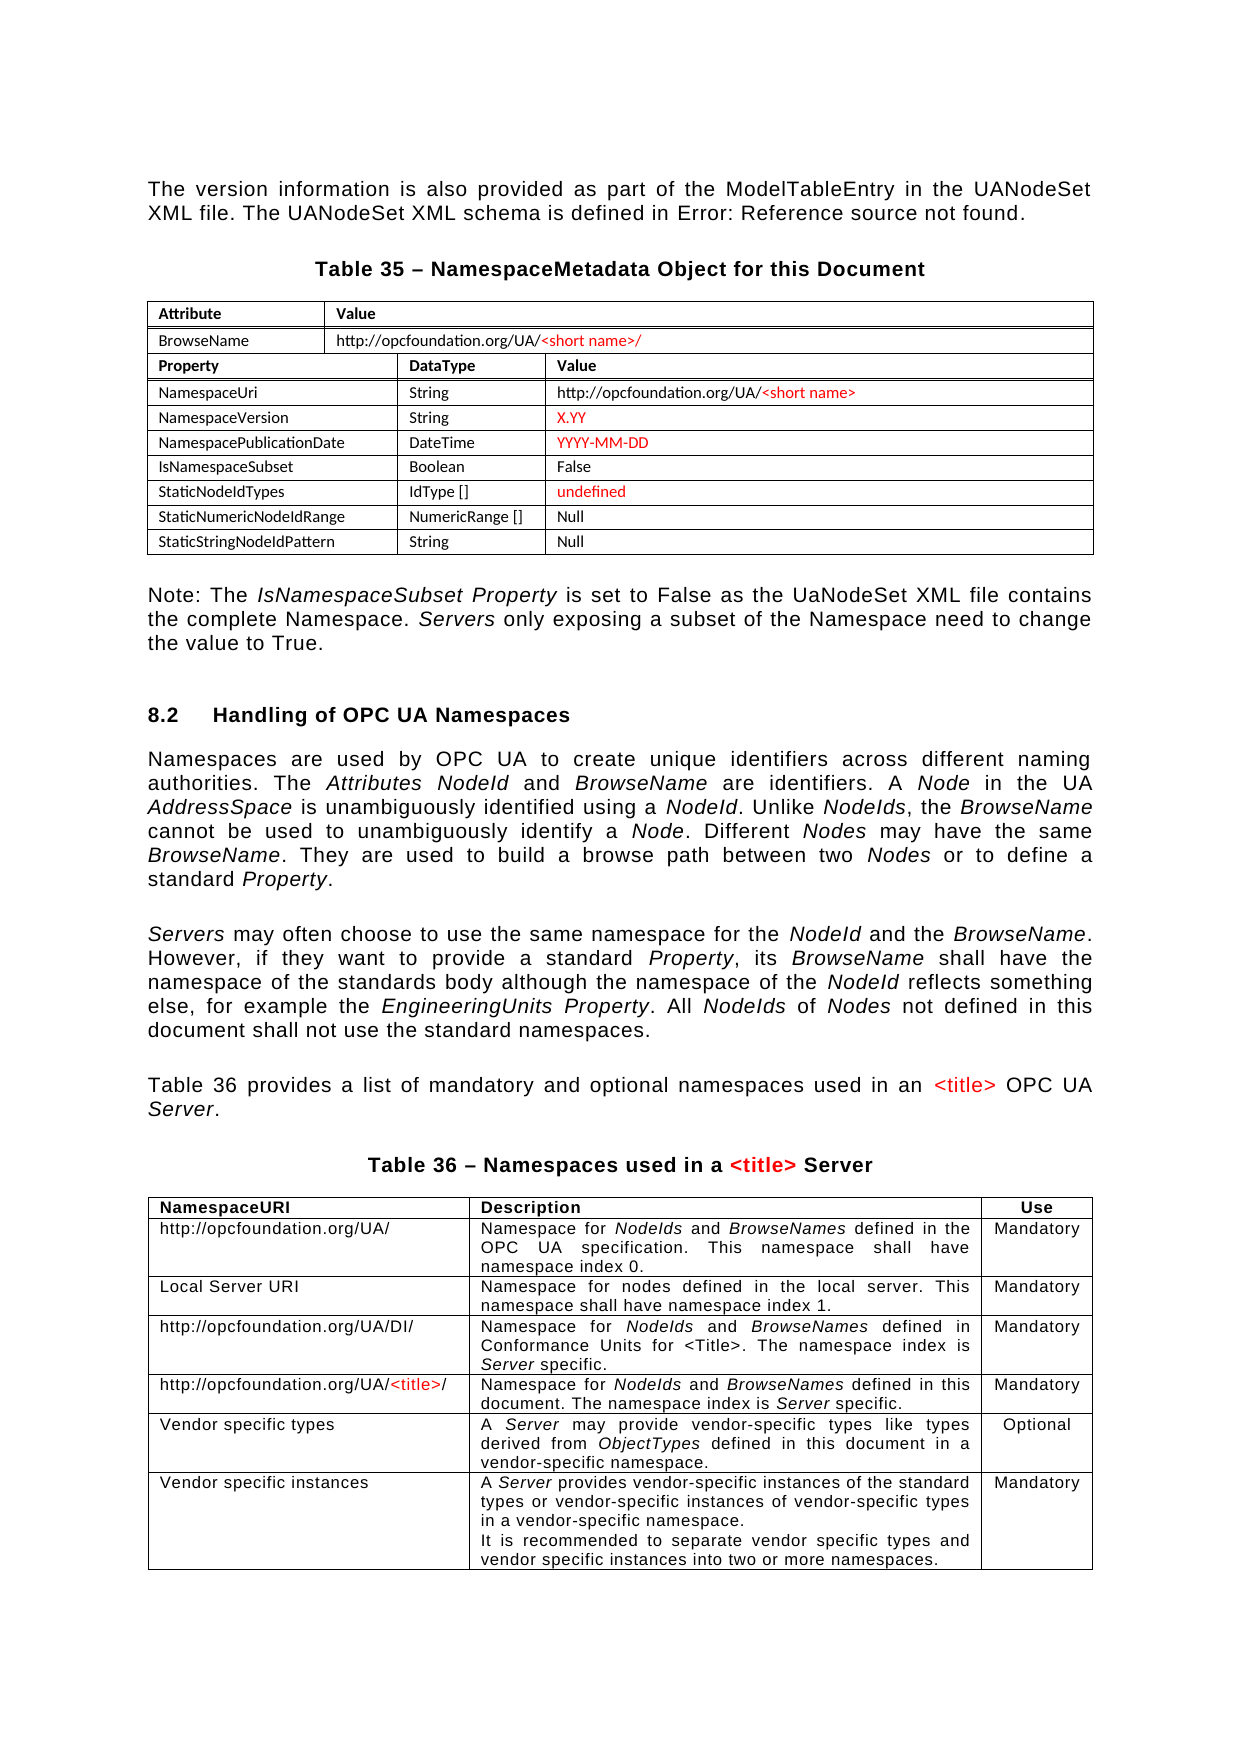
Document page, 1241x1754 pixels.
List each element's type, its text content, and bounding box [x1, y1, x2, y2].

table_cell undefined [546, 481, 1093, 504]
table_cell String [398, 381, 545, 405]
table_cell Namespace for NodeIds and BrowseNames defined in this document. The namespace index is Server specific. [470, 1375, 981, 1413]
table_cell StaticNumericNodeIdRange [148, 506, 397, 529]
table_cell String [398, 406, 545, 430]
table_cell A Server provides vendor-specific instances of the standard types or vendor-specific instances of vendor-specific types in a vendor-specific namespace. It is recommended to separate vendor specific types and vendor specific instances into two or more namespaces. [470, 1473, 981, 1569]
table_cell NumericRange [] [398, 506, 545, 529]
table_header Value [325, 302, 1093, 326]
table_cell StaticStringNodeIdPattern [148, 530, 397, 554]
table_cell Local Server URI [149, 1277, 469, 1315]
table_header Description [470, 1198, 981, 1217]
table_cell NamespaceUri [148, 381, 397, 405]
table_cell IsNamespaceSubset [148, 456, 397, 479]
text Note: The IsNamespaceSubset Property is set to False as the UaNodeSet XML file contains the complete Namespace. Servers only exposing a subset of the Namespace need to change the value to True. [148, 582, 1092, 654]
text Servers may often choose to use the same namespace for the NodeId and the BrowseName. However, if they want to provide a standard Property, its BrowseName shall have the namespace of the standards body although the namespace of the NodeId reflects something else, for example the EngineeringUnits Property. All NodeIds of Nodes not defined in this document shall not use the standard namespaces. [148, 922, 1092, 1042]
subtitle Handling of OPC UA Namespaces [148, 702, 1092, 726]
table_cell Mandatory [982, 1316, 1092, 1374]
table_cell Optional [982, 1414, 1092, 1472]
table_cell Mandatory [982, 1219, 1092, 1276]
text Namespaces are used by OPC UA to create unique identifiers across different naming authorities. The Attributes NodeId and BrowseName are identifiers. A Node in the UA AddressSpace is unambiguously identified using a NodeId. Unlike NodeIds, the BrowseName cannot be used to unambiguously identify a Node. Different Nodes may have the same BrowseName. They are used to build a browse path between two Nodes or to define a standard Property. [148, 747, 1092, 891]
table_cell Vendor specific instances [149, 1473, 469, 1569]
table_cell NamespaceVersion [148, 406, 397, 430]
table_cell YYYY-MM-DD [546, 431, 1093, 455]
table_cell String [398, 530, 545, 554]
table_cell IdType [] [398, 481, 545, 504]
table_cell Null [546, 530, 1093, 554]
table_cell A Server may provide vendor-specific types like types derived from ObjectTypes defined in this document in a vendor-specific namespace. [470, 1414, 981, 1472]
table_header Attribute [148, 302, 324, 326]
table_cell DateTime [398, 431, 545, 455]
table_header Use [982, 1198, 1092, 1217]
table_cell Namespace for NodeIds and BrowseNames defined in the OPC UA specification. This namespace shall have namespace index 0. [470, 1219, 981, 1276]
table_cell StaticNodeIdTypes [148, 481, 397, 504]
table_cell Namespace for NodeIds and BrowseNames defined in OPC 10000-100. The namespace index is Server specific. [470, 1316, 981, 1374]
table_cell http://opcfoundation.org/UA/DI/ [149, 1316, 469, 1374]
table_cell Property [148, 354, 397, 378]
table_header NamespaceURI [149, 1198, 469, 1217]
table_cell Namespace for nodes defined in the local server. This namespace shall have namespace index 1. [470, 1277, 981, 1315]
table_cell Vendor specific types [149, 1414, 469, 1472]
table_cell NamespacePublicationDate [148, 431, 397, 455]
table_cell Null [546, 506, 1093, 529]
table_cell http://opcfoundation.org/UA/ [149, 1219, 469, 1276]
table_cell Boolean [398, 456, 545, 479]
table_cell http://opcfoundation.org/UA/<title>/ [149, 1375, 469, 1413]
table_cell Mandatory [982, 1375, 1092, 1413]
table_cell http://opcfoundation.org/UA/<short name>/ [325, 329, 1093, 353]
table_cell BrowseName [148, 329, 324, 353]
table_cell http://opcfoundation.org/UA/<short name> [546, 381, 1093, 405]
table_cell False [546, 456, 1093, 479]
table_cell Value [546, 354, 1093, 378]
table_cell X.YY [546, 406, 1093, 430]
table_cell Mandatory [982, 1277, 1092, 1315]
table_cell Mandatory [982, 1473, 1092, 1569]
table_cell DataType [398, 354, 545, 378]
